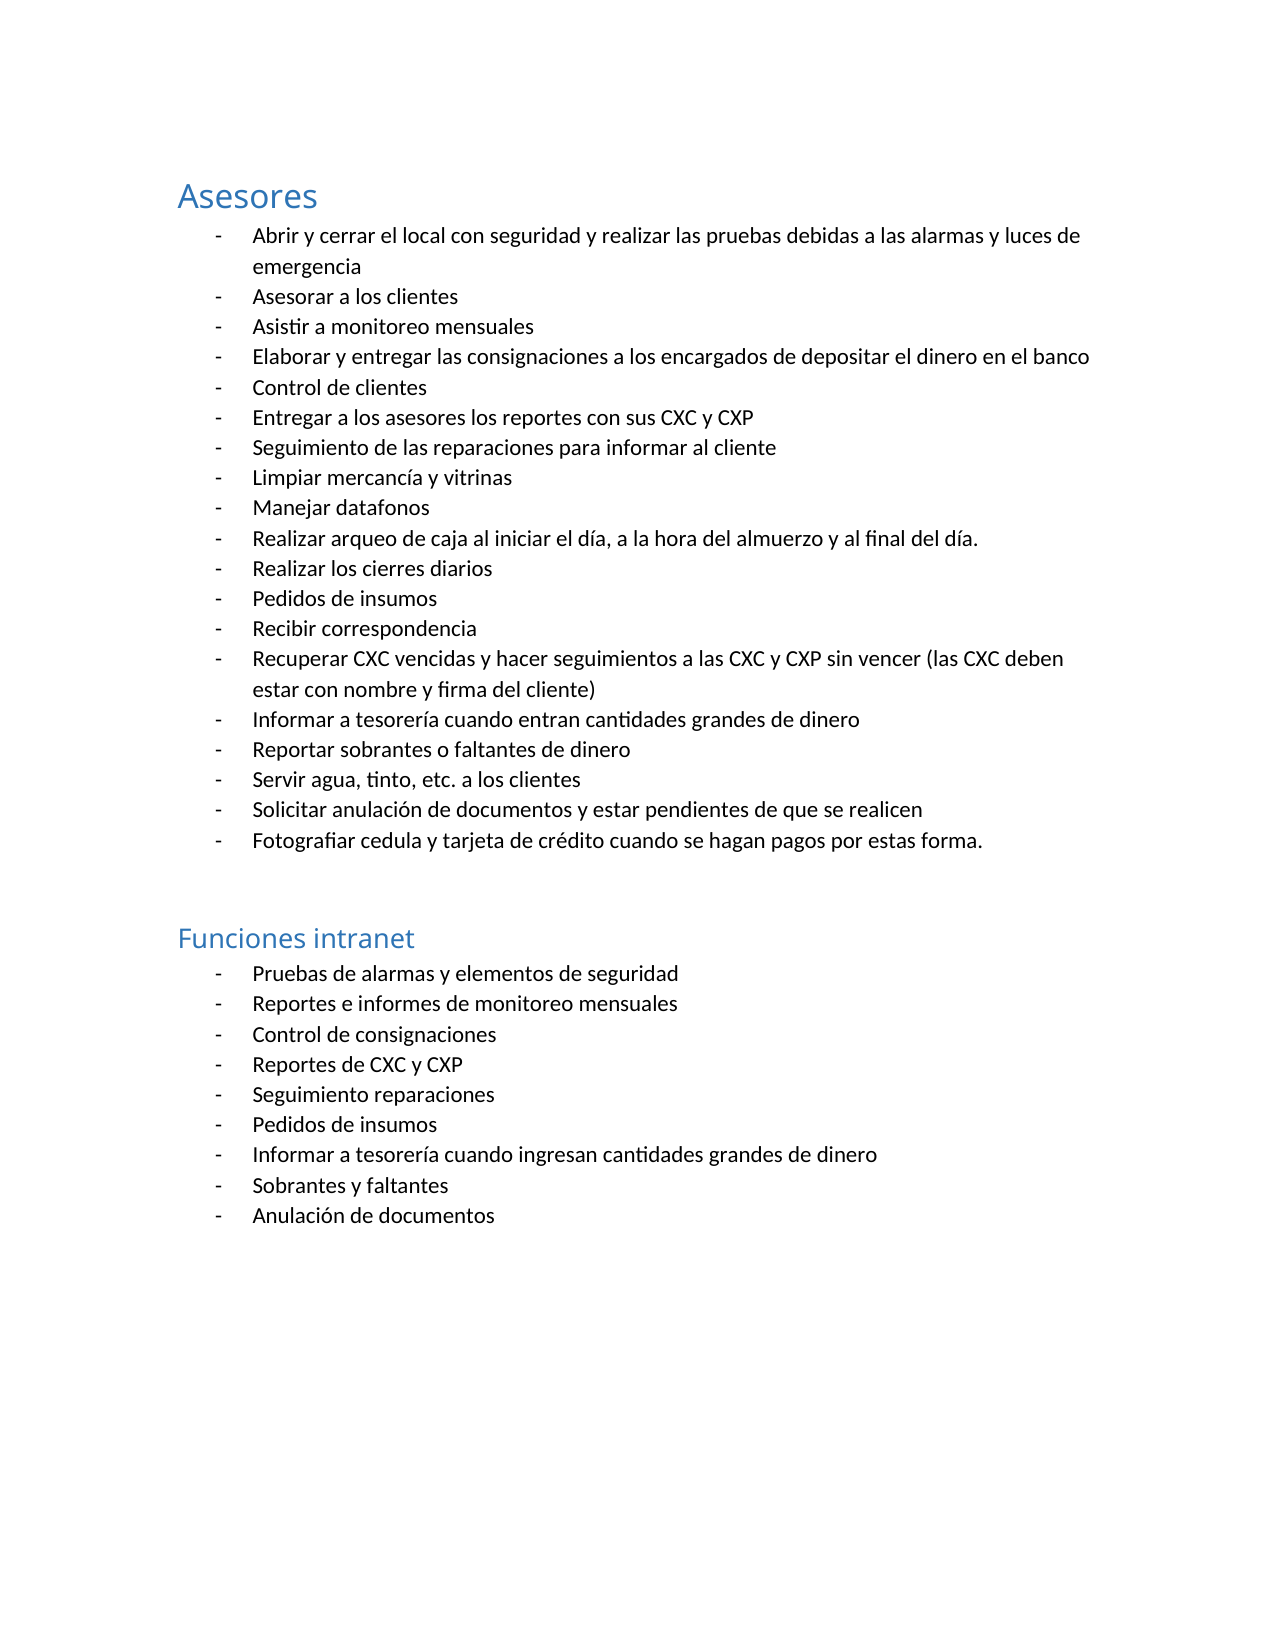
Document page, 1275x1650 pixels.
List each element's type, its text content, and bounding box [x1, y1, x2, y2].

list Elaborar y entregar las consignaciones a los encargados de depositar el dinero en el banco [215, 342, 1098, 370]
list Informar a tesorería cuando entran cantidades grandes de dinero [215, 705, 1098, 733]
list Control de clientes [215, 373, 1098, 401]
list Seguimiento de las reparaciones para informar al cliente [215, 433, 1098, 461]
list Recuperar CXC vencidas y hacer seguimientos a las CXC y CXP sin vencer (las CXC deben estar con nombre y firma del cliente) [215, 644, 1098, 703]
list Control de consignaciones [215, 1020, 1098, 1048]
list Pedidos de insumos [215, 584, 1098, 612]
subtitle Funciones intranet [177, 919, 1098, 956]
list Fotografiar cedula y tarjeta de crédito cuando se hagan pagos por estas forma. [215, 826, 1098, 854]
subtitle Asesores [177, 173, 1098, 218]
list Reportes e informes de monitoreo mensuales [215, 989, 1098, 1017]
list Realizar los cierres diarios [215, 554, 1098, 582]
list Informar a tesorería cuando ingresan cantidades grandes de dinero [215, 1141, 1098, 1168]
list Reportes de CXC y CXP [215, 1050, 1098, 1078]
list Manejar datafonos [215, 493, 1098, 521]
list Recibir correspondencia [215, 614, 1098, 642]
list Reportar sobrantes o faltantes de dinero [215, 735, 1098, 763]
list Abrir y cerrar el local con seguridad y realizar las pruebas debidas a las alarmas y luces de emergencia [215, 222, 1098, 280]
list Solicitar anulación de documentos y estar pendientes de que se realicen [215, 796, 1098, 823]
list Pedidos de insumos [215, 1110, 1098, 1138]
list Anulación de documentos [215, 1201, 1098, 1229]
list Limpiar mercancía y vitrinas [215, 463, 1098, 491]
list Sobrantes y faltantes [215, 1171, 1098, 1199]
list Servir agua, tinto, etc. a los clientes [215, 765, 1098, 793]
list Entregar a los asesores los reportes con sus CXC y CXP [215, 403, 1098, 431]
list Seguimiento reparaciones [215, 1080, 1098, 1108]
list Realizar arqueo de caja al iniciar el día, a la hora del almuerzo y al final del día. [215, 524, 1098, 552]
list Asesorar a los clientes [215, 282, 1098, 310]
list Asistir a monitoreo mensuales [215, 312, 1098, 340]
list Pruebas de alarmas y elementos de seguridad [215, 959, 1098, 987]
